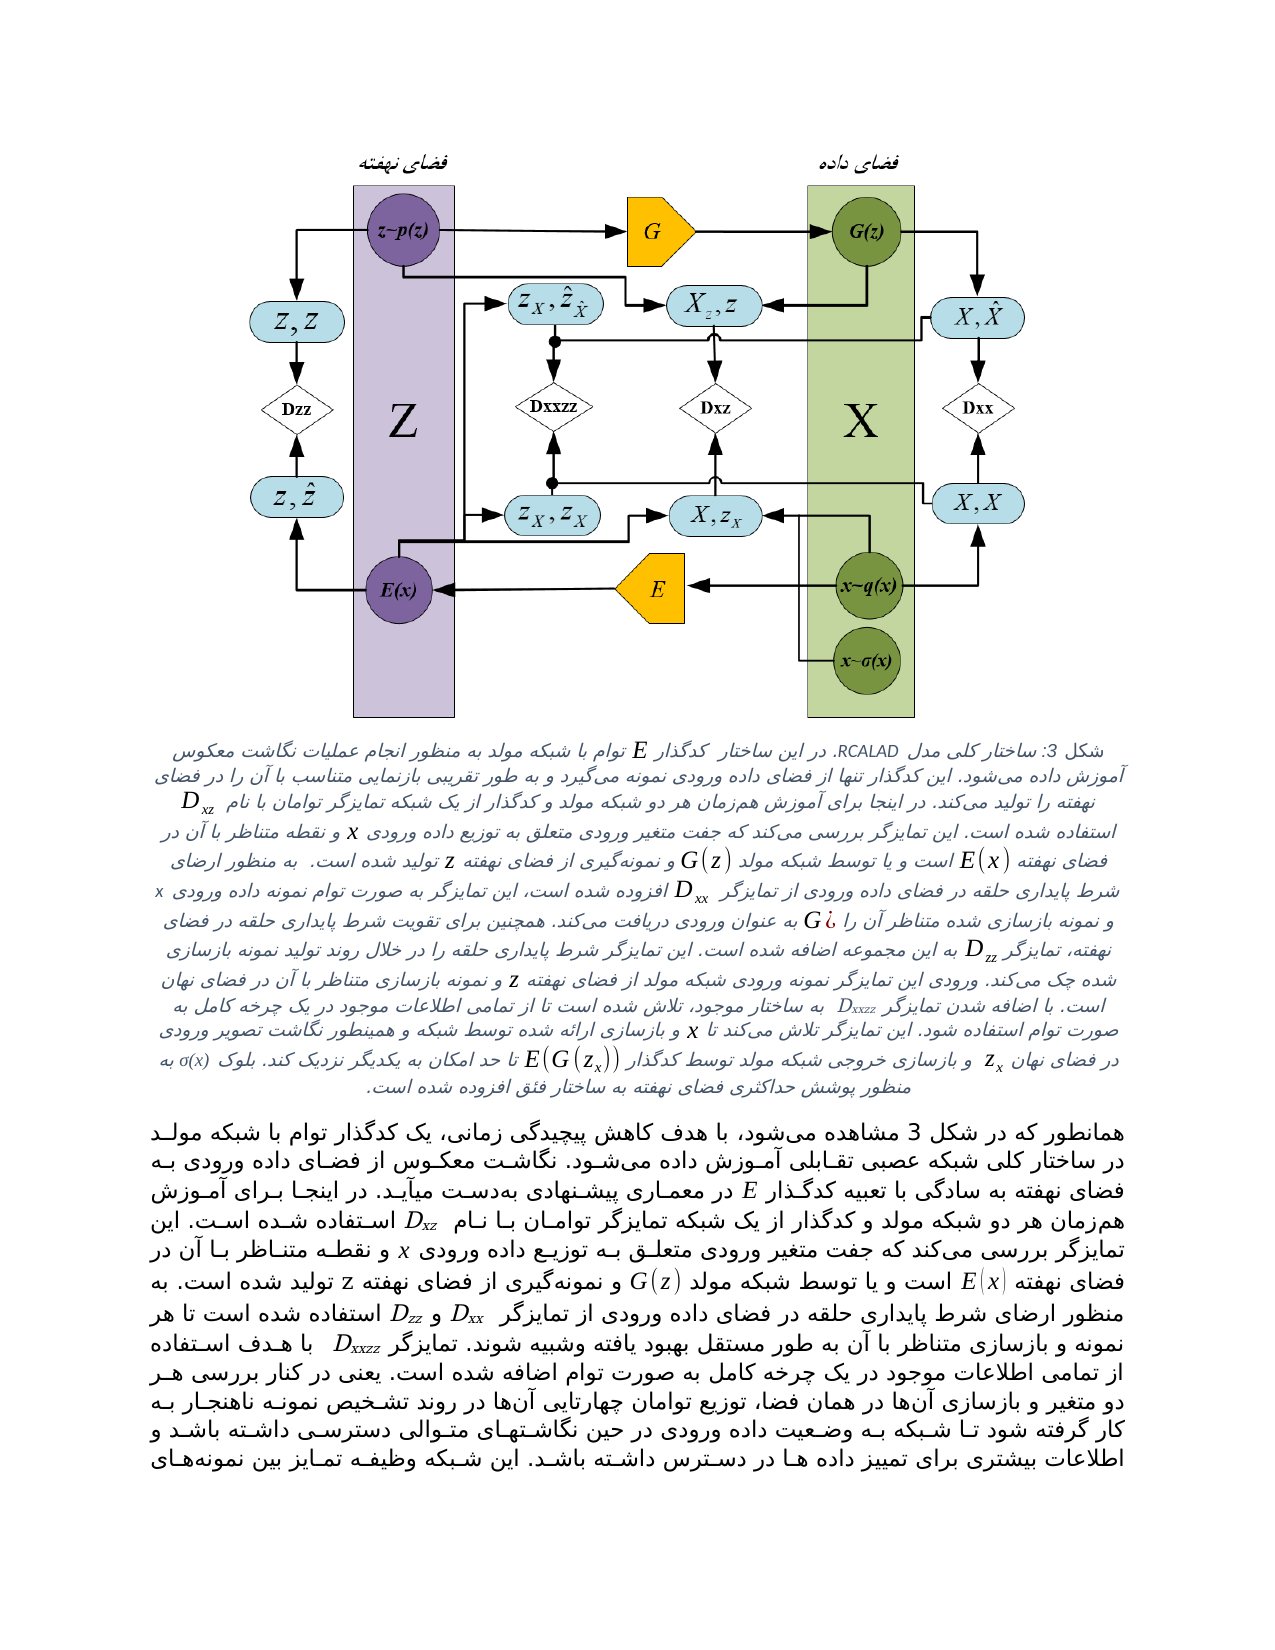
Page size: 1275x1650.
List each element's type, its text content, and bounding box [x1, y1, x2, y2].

picture [241, 150, 1034, 719]
text شکل 3: ساختار کلی مدل RCALAD. در این ساختار کدگذار توام با شبکه مولد به منظور انجام عملیات نگاشت معکوس آموزش داده می‌شود. این کدگذار تنها از فضای داده ورودی نمونه می‌گیرد و به طور تقریبی بازنمایی متناسب با آن را در فضای نهفته را تولید می‌کند. در اینجا برای آموزش هم‌زمان هر دو شبکه مولد و کدگذار از یک شبکه تمایزگر توامان با نام استفاده شده است. این تمایزگر بررسی می‌کند که جفت متغیر ورودی متعلق به توزیع داده ورودی و نقطه متناظر با آن در فضای نهفته است و یا توسط شبکه مولد و نمونه‌گیری از فضای نهفته تولید شده است. به منظور ارضای شرط پایداری حلقه در فضای داده ورودی از تمایزگر افزوده شده است، این تمایزگر به صورت توام نمونه داده ورودی x و نمونه بازسازی شده متناظر آن را به عنوان ورودی دریافت می‌کند. همچنین برای تقویت شرط پایداری حلقه در فضای نهفته، تمایزگر به این مجموعه اضافه شده است. این تمایزگر شرط پایداری حلقه را در خلال روند تولید نمونه بازسازی شده چک می‌کند. ورودی این تمایزگر نمونه ورودی شبکه مولد از فضای نهفته و نمونه بازسازی متناظر با آن در فضای نهان است. با اضافه شدن تمایزگر Dxxzz به ساختار موجود، تلاش شده است تا از تمامی اطلاعات موجود در یک چرخه کامل به صورت توام استفاده شود. این تمایزگر تلاش می‌کند تا و بازسازی ارائه شده توسط شبکه و همینطور نگاشت تصویر ورودی در فضای نهان و بازسازی خروجی شبکه مولد توسط کدگذار تا حد امکان به یکدیگر نزدیک کند. بلوک σ(x) به منظور پوشش حداکثری فضای نهفته به ساختار فئق افزوده شده است. [150, 737, 1125, 1098]
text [150, 1119, 1125, 1472]
